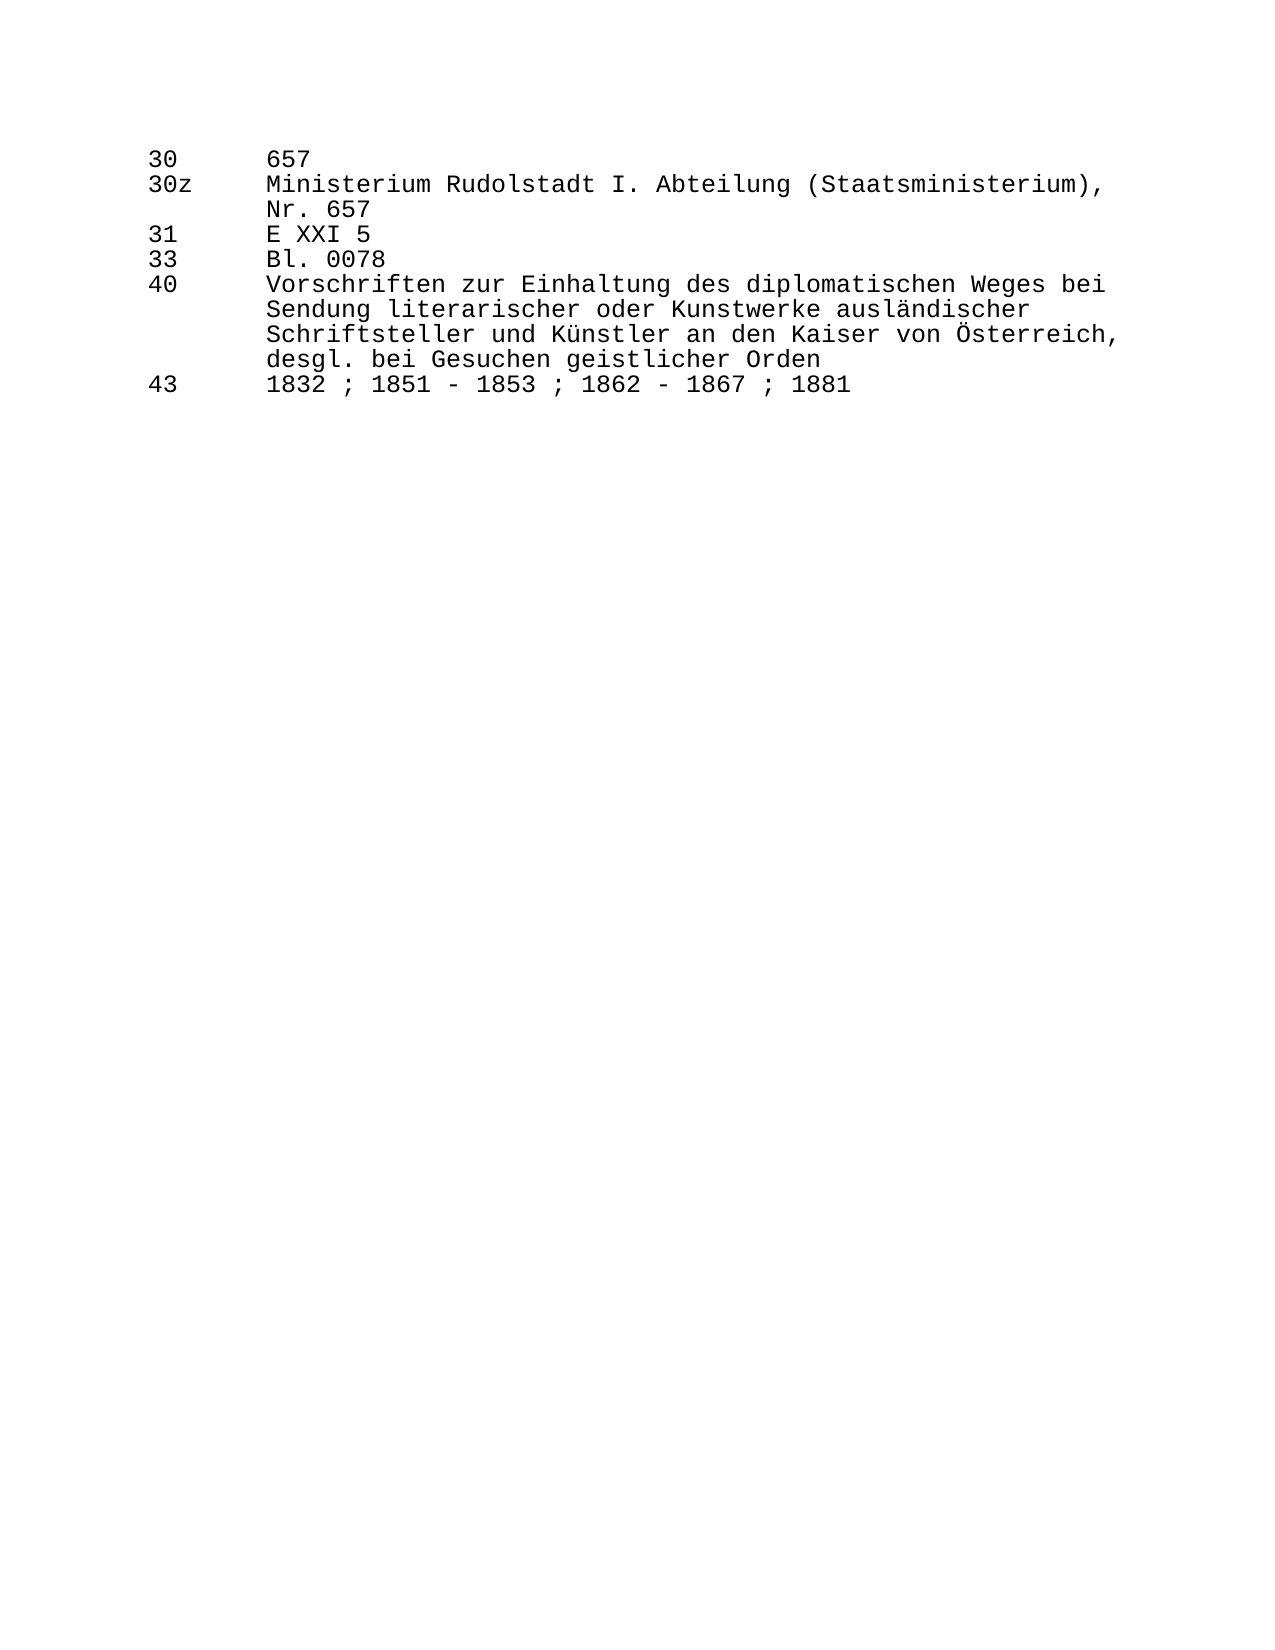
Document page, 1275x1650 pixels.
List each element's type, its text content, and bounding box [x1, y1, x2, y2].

text 40 s[2{Vorschriften zur Einhaltung des diplomatischen Weges} bei 1{Sendung literarischer <Werke>}]soder Kunstwerke ausländischer Schriftsteller und Künstler an den Kaiser von o[Österreich]o, desgl. bei Gesuchen geistlicher Orden [148, 273, 1127, 373]
text 31 E XXI 5 [148, 223, 1127, 248]
text 30 657 [148, 148, 1127, 173]
text 33 Bl. 0078 [148, 248, 1127, 273]
text 30z Ministerium Rudolstadt I. Abteilung (Staatsministerium), Nr. 657 [148, 173, 1127, 223]
text 43 1832 ; 1851 - 1853 ; 1862 - 1867 ; 1881 [148, 373, 1127, 398]
